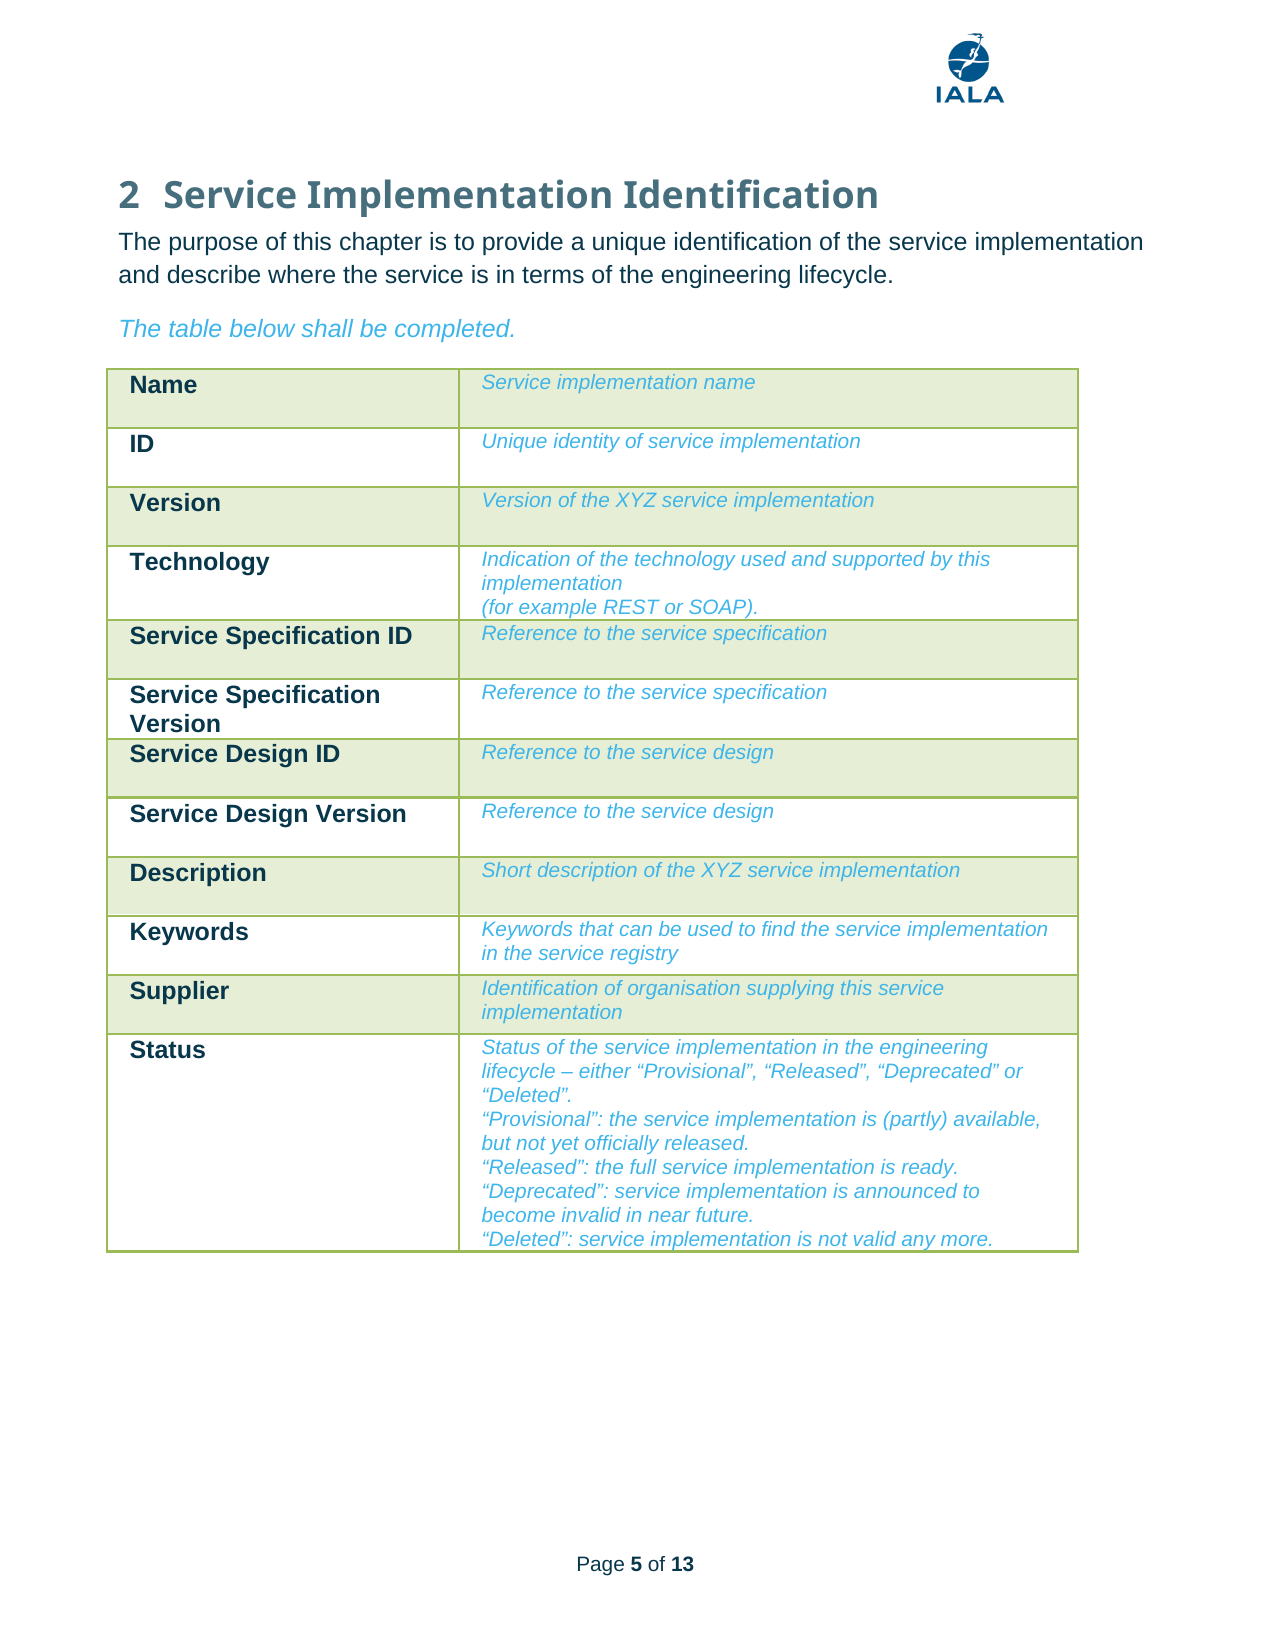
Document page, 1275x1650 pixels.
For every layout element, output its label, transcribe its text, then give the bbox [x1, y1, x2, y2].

table_cell Short description of the XYZ service implementation [460, 858, 1077, 914]
table_header Service implementation name [460, 370, 1077, 427]
table_cell Supplier [108, 976, 458, 1033]
subtitle Service Implementation Identification [118, 168, 1152, 219]
table_cell Keywords that can be used to find the service implementation in the service registry [460, 917, 1077, 974]
table_cell Technology [108, 547, 458, 619]
table_cell Reference to the service design [460, 740, 1077, 796]
table_cell Version of the XYZ service implementation [460, 488, 1077, 545]
table_cell Service Specification Version [108, 680, 458, 737]
table_cell Status [108, 1035, 458, 1250]
table_cell Service Design Version [108, 799, 458, 856]
table_cell Service Specification ID [108, 621, 458, 678]
picture [921, 25, 1016, 118]
text The table below shall be completed. [118, 314, 1152, 342]
table_cell ID [108, 429, 458, 486]
table_cell Reference to the service design [460, 799, 1077, 856]
table_cell Reference to the service specification [460, 680, 1077, 737]
table_cell Indication of the technology used and supported by this implementation (for example REST or SOAP). [460, 547, 1077, 619]
table_cell Unique identity of service implementation [460, 429, 1077, 486]
table_header Name [108, 370, 458, 427]
table_cell Reference to the service specification [460, 621, 1077, 678]
table_cell Description [108, 858, 458, 914]
text The purpose of this chapter is to provide a unique identification of the service implementation and describe where the service is in terms of the engineering lifecycle. [118, 227, 1152, 289]
table_cell Status of the service implementation in the engineering lifecycle – either “Provisional”, “Released”, “Deprecated” or “Deleted”. “Provisional”: the service implementation is (partly) available, but not yet officially released. “Released”: the full service implementation is ready. “Deprecated”: service implementation is announced to become invalid in near future. “Deleted”: service implementation is not valid any more. [460, 1035, 1077, 1250]
table_cell Identification of organisation supplying this service implementation [460, 976, 1077, 1033]
table_cell Service Design ID [108, 740, 458, 796]
table_cell Keywords [108, 917, 458, 974]
table_cell Version [108, 488, 458, 545]
